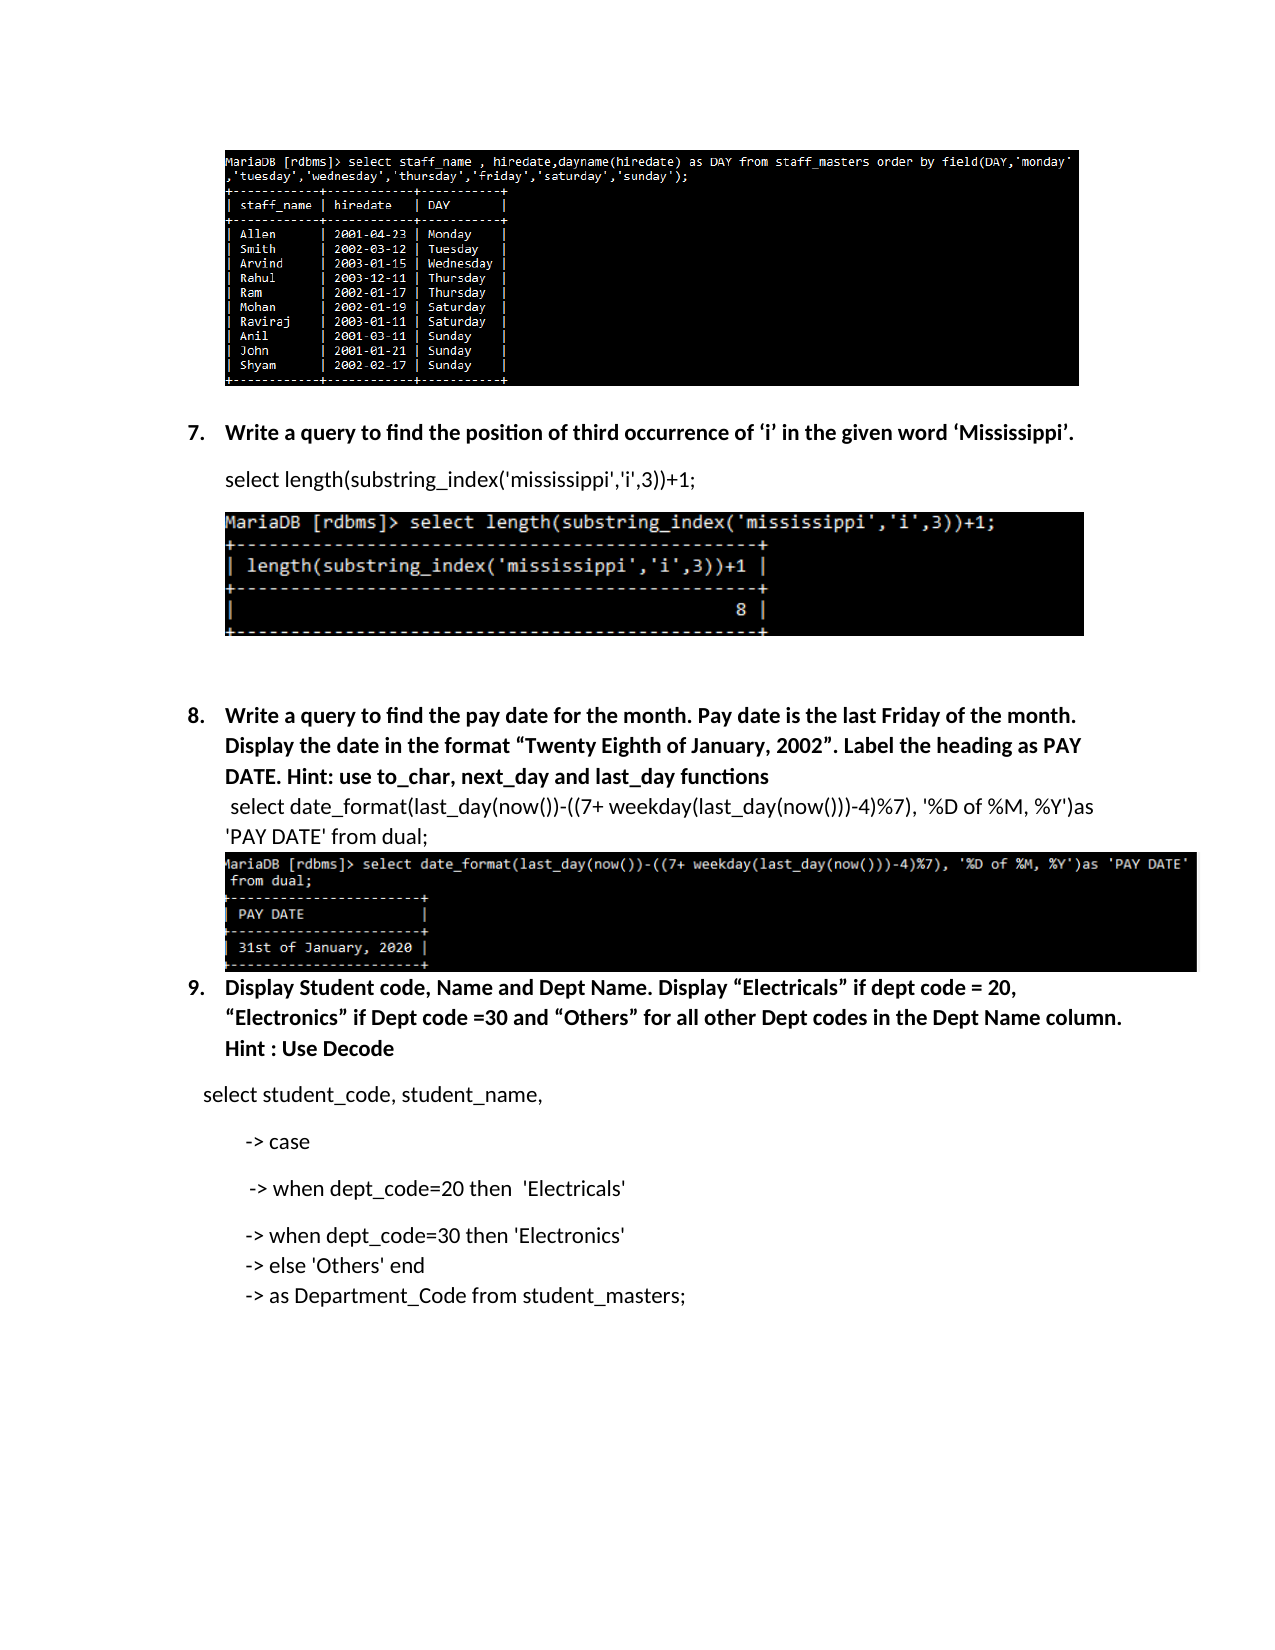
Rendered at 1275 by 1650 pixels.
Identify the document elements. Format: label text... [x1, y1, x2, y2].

list -> when dept_code=30 then 'Electronics' [225, 1221, 1125, 1249]
list Write a query to find the pay date for the month. Pay date is the last Friday of the month. Display the date in the format “Twenty Eighth of January, 2002”. Label the heading as PAY DATE. Hint: use to_char, next_day and last_day functions [187, 701, 1125, 790]
picture [225, 150, 1080, 386]
text -> when dept_code=20 then 'Electricals' [187, 1174, 1125, 1202]
text select length(substring_index('mississippi','i',3))+1; [187, 465, 1125, 493]
list select date_format(last_day(now())-((7+ weekday(last_day(now()))-4)%7), '%D of %M, %Y')as 'PAY DATE' from dual; [225, 792, 1125, 850]
list Display Student code, Name and Dept Name. Display “Electricals” if dept code = 20, “Electronics” if Dept code =30 and “Others” for all other Dept codes in the Dept Name column. Hint : Use Decode [187, 973, 1125, 1062]
picture [225, 512, 1084, 636]
picture [225, 852, 1200, 972]
text select student_code, student_name, [187, 1081, 1125, 1109]
list -> else 'Others' end [225, 1251, 1125, 1279]
list -> case [225, 1127, 1125, 1156]
list -> as Department_Code from student_masters; [225, 1282, 1125, 1310]
list Write a query to find the position of third occurrence of ‘i’ in the given word ‘Mississippi’. [187, 418, 1125, 446]
